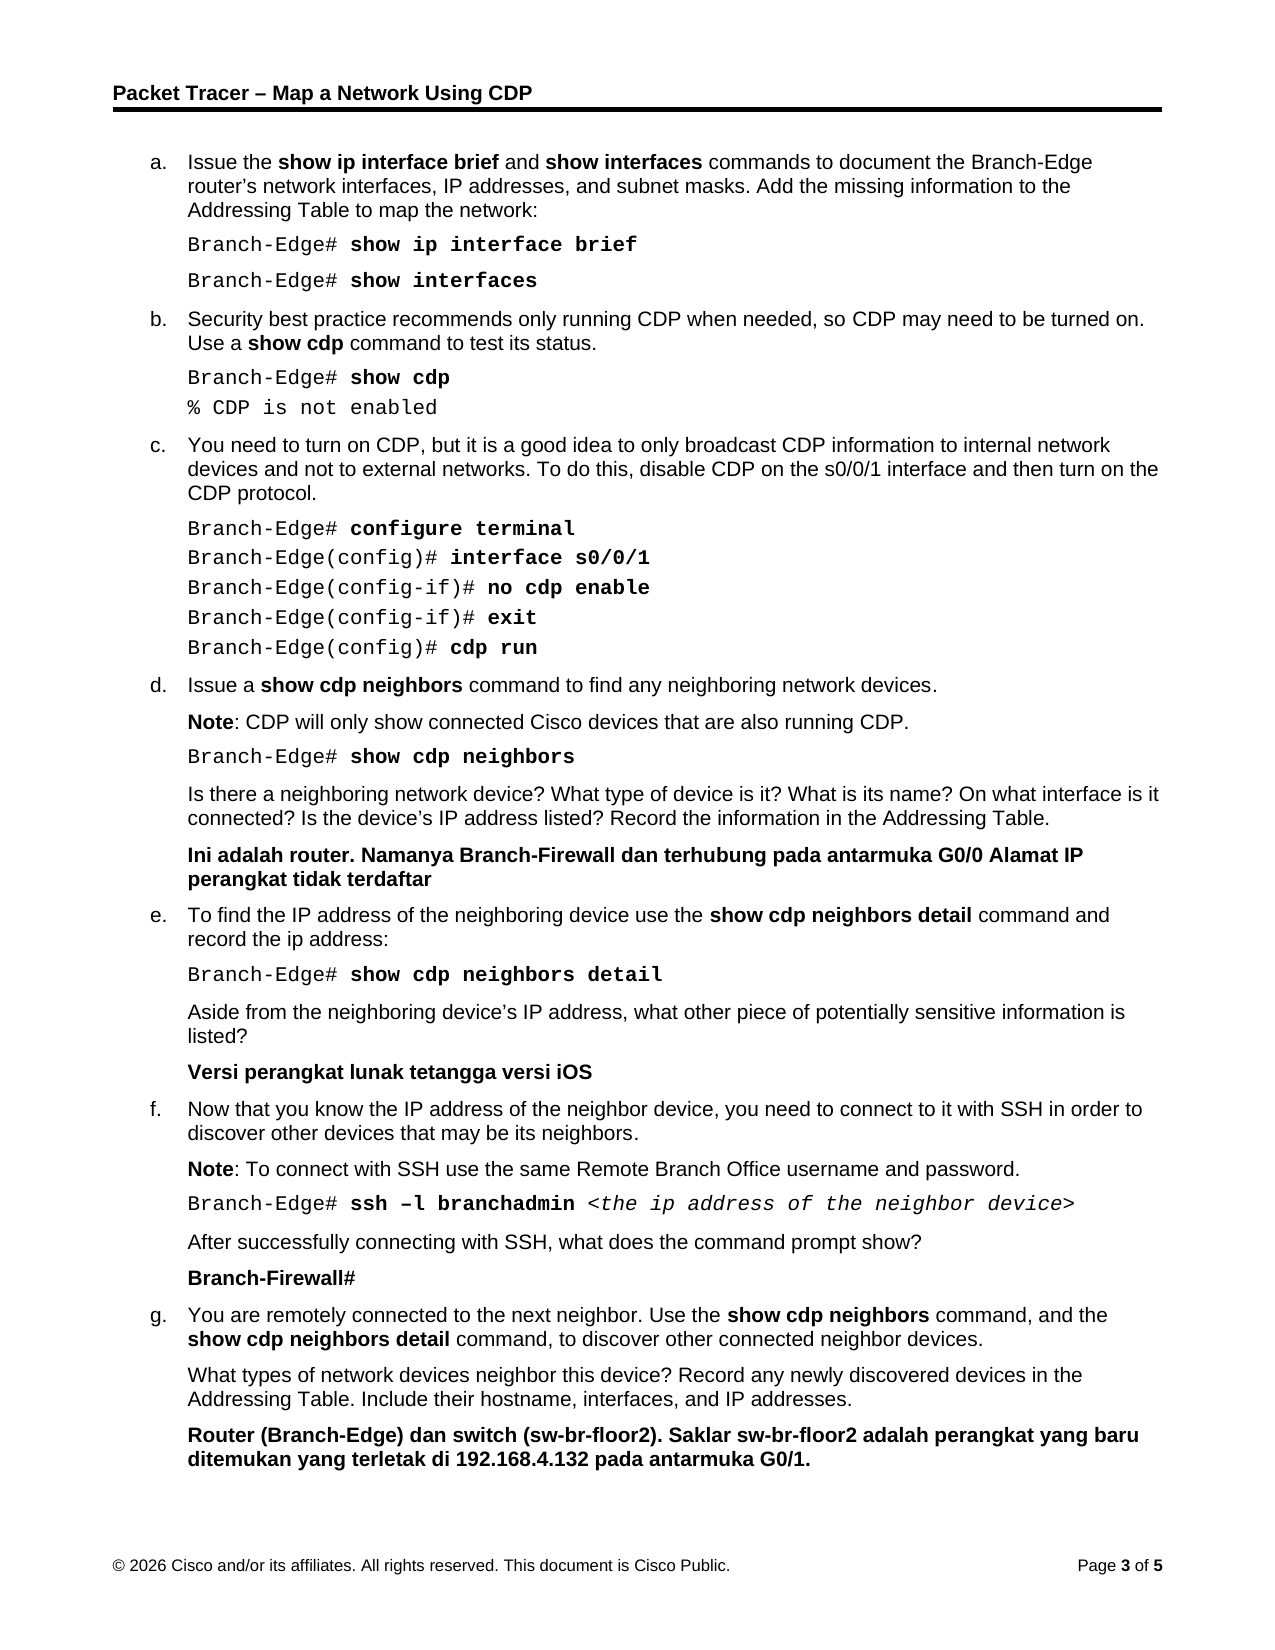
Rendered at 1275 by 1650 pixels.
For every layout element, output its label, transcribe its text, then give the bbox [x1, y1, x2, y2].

text Branch-Edge(config-if)# no cdp enable [187, 577, 1162, 601]
text % CDP is not enabled [187, 397, 1162, 421]
text You need to turn on CDP, but it is a good idea to only broadcast CDP information to internal network devices and not to external networks. To do this, disable CDP on the s0/0/1 interface and then turn on the CDP protocol. [150, 433, 1162, 505]
text Branch-Firewall# [187, 1266, 1162, 1290]
list After successfully connecting with SSH, what does the command prompt show? [187, 1229, 1162, 1253]
text Ini adalah router. Namanya Branch-Firewall dan terhubung pada antarmuka G0/0 Alamat IP perangkat tidak terdaftar [187, 843, 1162, 891]
text Issue a show cdp neighbors command to find any neighboring network devices. [150, 673, 1162, 697]
text Security best practice recommends only running CDP when needed, so CDP may need to be turned on. Use a show cdp command to test its status. [150, 307, 1162, 354]
list Branch-Edge# show interfaces [187, 271, 1162, 294]
list Branch-Edge# show ip interface brief [187, 234, 1162, 258]
text Versi perangkat lunak tetangga versi iOS [187, 1060, 1162, 1084]
text To find the IP address of the neighboring device use the show cdp neighbors detail command and record the ip address: [150, 903, 1162, 951]
text Branch-Edge# show cdp neighbors detail [187, 963, 1162, 987]
list Is there a neighboring network device? What type of device is it? What is its name? On what interface is it connected? Is the device’s IP address listed? Record the information in the Addressing Table. [187, 782, 1162, 830]
text Branch-Edge(config)# interface s0/0/1 [187, 547, 1162, 571]
list What types of network devices neighbor this device? Record any newly discovered devices in the Addressing Table. Include their hostname, interfaces, and IP addresses. [187, 1363, 1162, 1411]
text Branch-Edge# show cdp neighbors [187, 746, 1162, 770]
text Branch-Edge# configure terminal [187, 517, 1162, 541]
text Router (Branch-Edge) dan switch (sw-br-floor2). Saklar sw-br-floor2 adalah perangkat yang baru ditemukan yang terletak di 192.168.4.132 pada antarmuka G0/1. [187, 1423, 1162, 1471]
text Note: CDP will only show connected Cisco devices that are also running CDP. [187, 710, 1162, 734]
list Aside from the neighboring device’s IP address, what other piece of potentially sensitive information is listed? [187, 1000, 1162, 1048]
text Note: To connect with SSH use the same Remote Branch Office username and password. [187, 1157, 1162, 1181]
text You are remotely connected to the next neighbor. Use the show cdp neighbors command, and the show cdp neighbors detail command, to discover other connected neighbor devices. [150, 1302, 1162, 1350]
text Issue the show ip interface brief and show interfaces commands to document the Branch-Edge router’s network interfaces, IP addresses, and subnet masks. Add the missing information to the Addressing Table to map the network: [150, 150, 1162, 222]
text Branch-Edge# show cdp [187, 367, 1162, 391]
text Now that you know the IP address of the neighbor device, you need to connect to it with SSH in order to discover other devices that may be its neighbors. [150, 1097, 1162, 1144]
text Branch-Edge# ssh –l branchadmin <the ip address of the neighbor device> [187, 1193, 1162, 1217]
text Branch-Edge(config-if)# exit [187, 607, 1162, 631]
text Branch-Edge(config)# cdp run [187, 637, 1162, 661]
